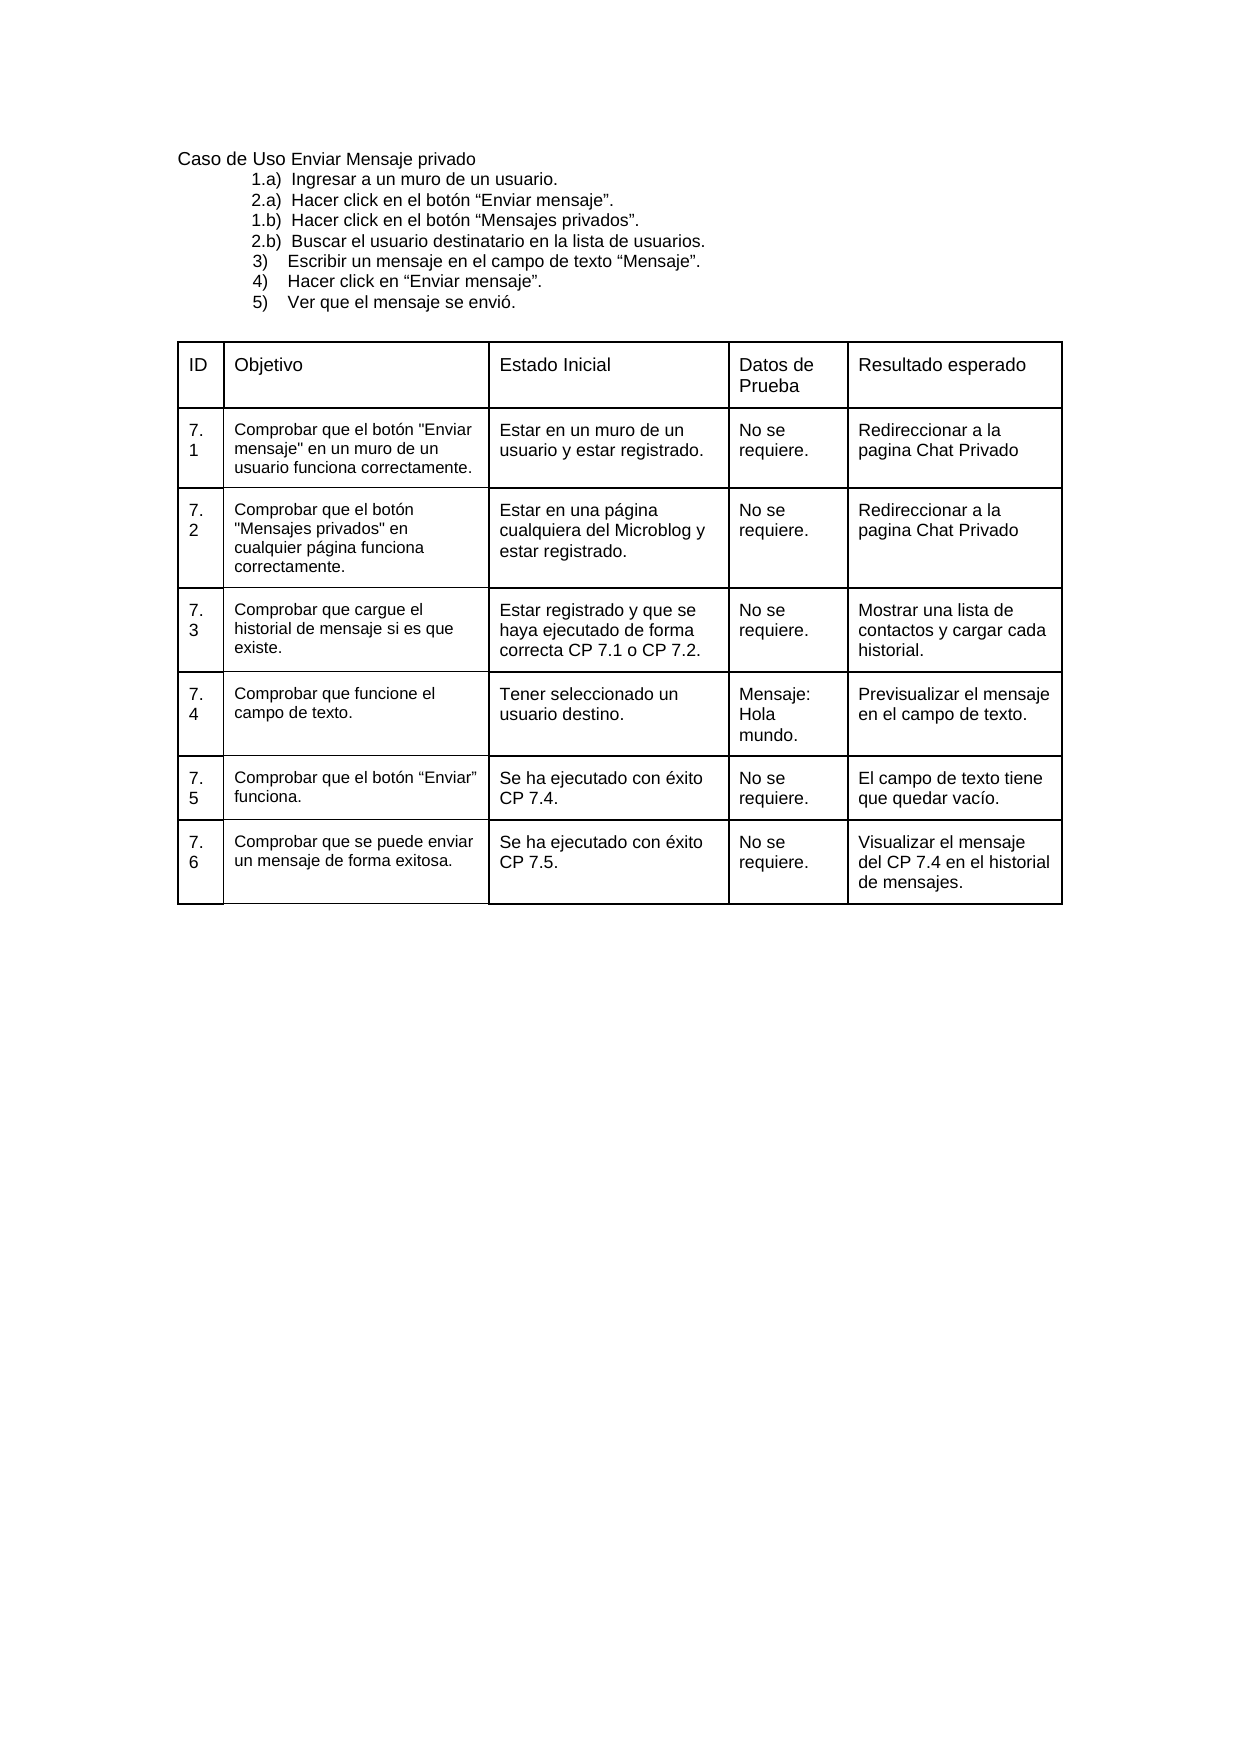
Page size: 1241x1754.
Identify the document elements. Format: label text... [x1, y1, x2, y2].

table_cell Mensaje: Hola mundo. [730, 673, 847, 755]
table_cell No se requiere. [730, 589, 847, 671]
table_cell Comprobar que se puede enviar un mensaje de forma exitosa. [224, 820, 488, 903]
text 2.b) Buscar el usuario destinatario en la lista de usuarios. [177, 230, 1063, 251]
table_cell Estar en una página cualquiera del Microblog y estar registrado. [490, 489, 728, 587]
table_cell 7.4 [179, 673, 223, 755]
table_header Resultado esperado [849, 343, 1061, 407]
text 2.a) Hacer click en el botón “Enviar mensaje”. [177, 189, 1063, 210]
text 5) Ver que el mensaje se envió. [177, 292, 1063, 312]
table_cell Estar registrado y que se haya ejecutado de forma correcta CP 7.1 o CP 7.2. [490, 589, 728, 671]
table_cell Comprobar que el botón "Enviar mensaje" en un muro de un usuario funciona correctamente. [224, 409, 488, 487]
table_cell No se requiere. [730, 821, 847, 903]
table_cell Estar en un muro de un usuario y estar registrado. [490, 409, 728, 487]
table_cell 7.5 [179, 757, 223, 819]
table_cell 7.6 [179, 821, 223, 903]
table_cell No se requiere. [730, 757, 847, 819]
text 4) Hacer click en “Enviar mensaje”. [177, 271, 1063, 292]
text Caso de Uso Enviar Mensaje privado [177, 148, 1063, 169]
table_cell El campo de texto tiene que quedar vacío. [849, 757, 1061, 819]
table_header Estado Inicial [490, 343, 728, 407]
text 1.b) Hacer click en el botón “Mensajes privados”. [177, 210, 1063, 230]
table_cell 7.1 [179, 409, 223, 487]
table_cell Se ha ejecutado con éxito CP 7.5. [490, 821, 728, 903]
table_header Objetivo [225, 343, 488, 407]
table_header Datos de Prueba [730, 343, 847, 407]
table_cell Redireccionar a la pagina Chat Privado [849, 409, 1061, 487]
table_cell Comprobar que funcione el campo de texto. [224, 672, 488, 755]
table_cell Visualizar el mensaje del CP 7.4 en el historial de mensajes. [849, 821, 1061, 903]
table_cell Mostrar una lista de contactos y cargar cada historial. [849, 589, 1061, 671]
table_header ID [179, 343, 223, 407]
table_cell Comprobar que el botón "Mensajes privados" en cualquier página funciona correctamente. [224, 488, 488, 587]
text 3) Escribir un mensaje en el campo de texto “Mensaje”. [177, 251, 1063, 271]
table_cell Tener seleccionado un usuario destino. [490, 673, 728, 755]
text 1.a) Ingresar a un muro de un usuario. [177, 169, 1063, 189]
table_cell 7.3 [179, 589, 223, 671]
table_cell Comprobar que cargue el historial de mensaje si es que existe. [224, 588, 488, 671]
table_cell Se ha ejecutado con éxito CP 7.4. [490, 757, 728, 819]
table_cell 7.2 [179, 489, 223, 587]
table_cell No se requiere. [730, 409, 847, 487]
table_cell Previsualizar el mensaje en el campo de texto. [849, 673, 1061, 755]
table_cell Redireccionar a la pagina Chat Privado [849, 489, 1061, 587]
table_cell No se requiere. [730, 489, 847, 587]
table_cell Comprobar que el botón “Enviar” funciona. [224, 756, 488, 819]
